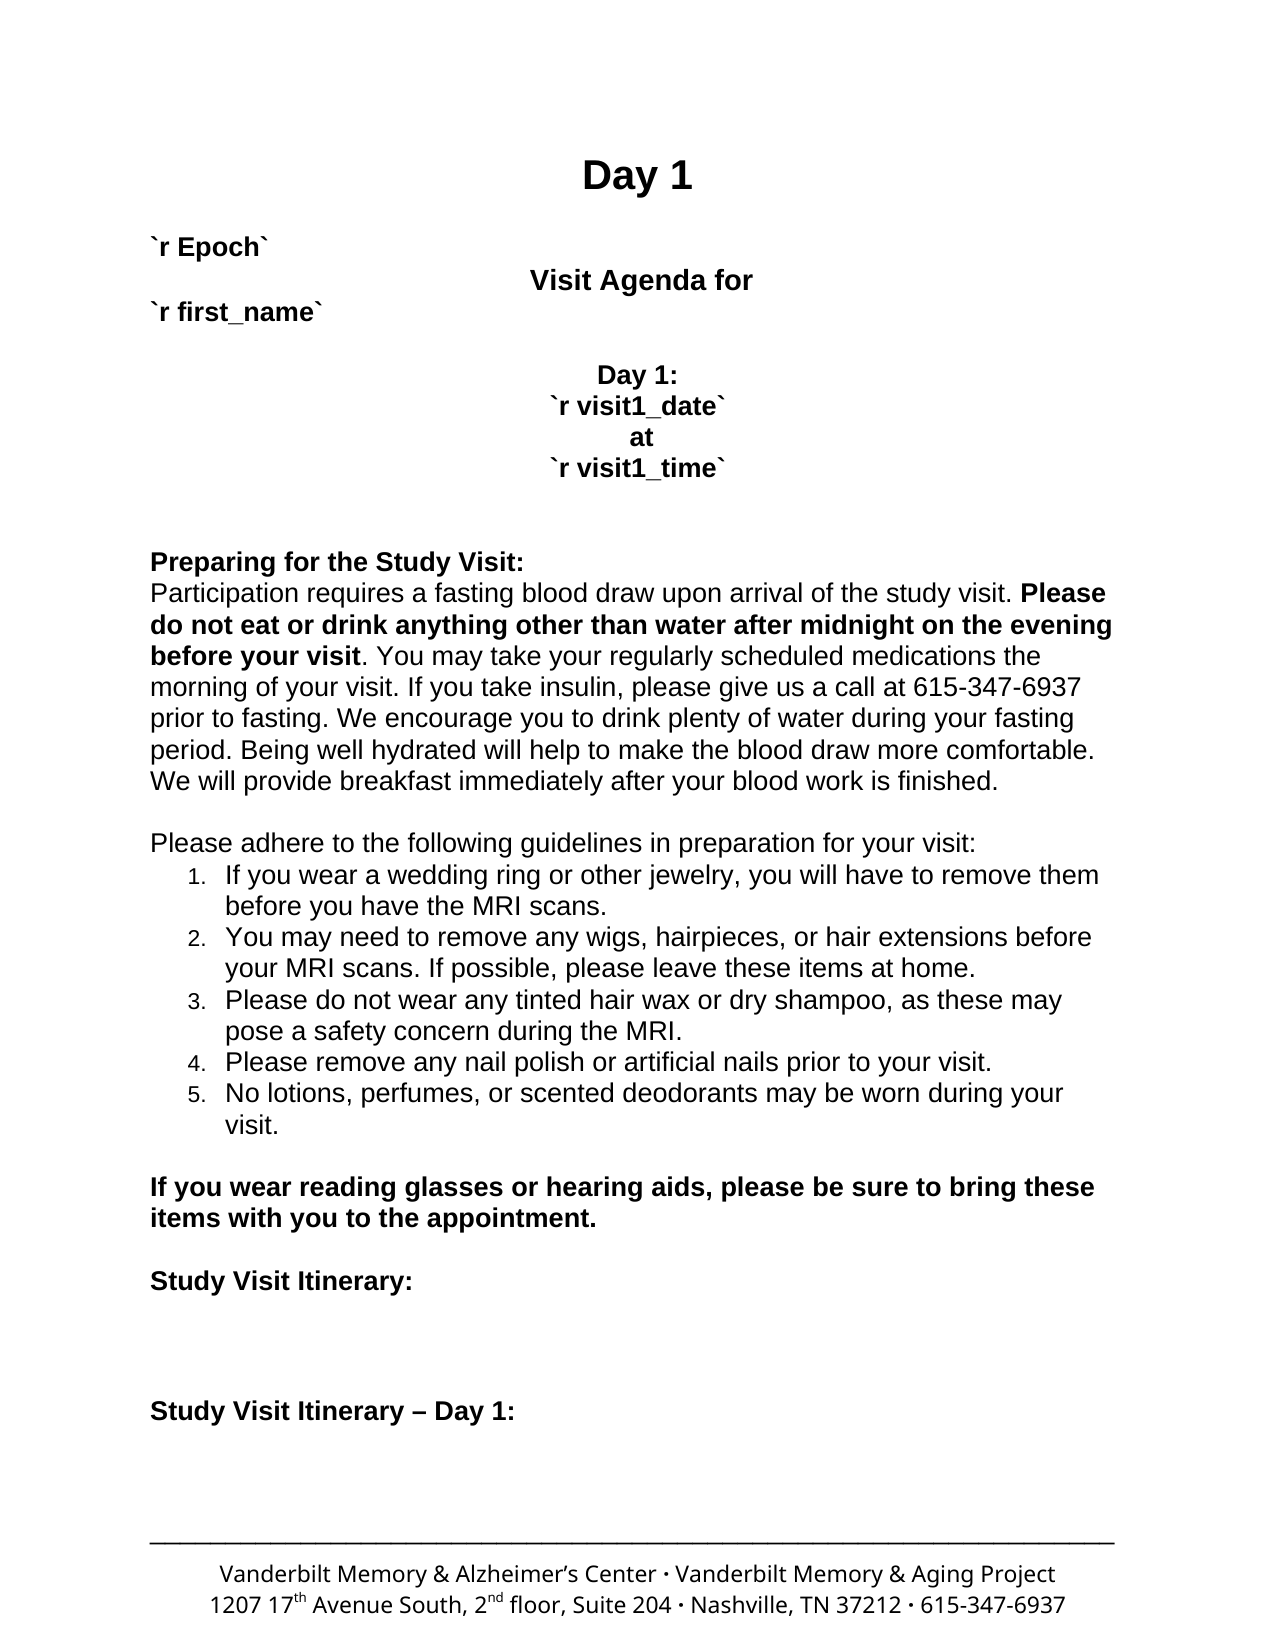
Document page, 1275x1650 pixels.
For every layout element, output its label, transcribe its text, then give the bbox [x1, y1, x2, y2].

text Preparing for the Study Visit: [150, 546, 1125, 577]
list You may need to remove any wigs, hairpieces, or hair extensions before your MRI scans. If possible, please leave these items at home. [187, 921, 1125, 984]
list Please remove any nail polish or artificial nails prior to your visit. [187, 1046, 1125, 1077]
list Please do not wear any tinted hair wax or dry shampoo, as these may pose a safety concern during the MRI. [187, 984, 1125, 1046]
text Day 1 [150, 150, 1125, 198]
text Study Visit Itinerary – Day 1: [150, 1395, 1125, 1426]
text at [150, 421, 1125, 452]
text Visit Agenda for [150, 263, 1125, 296]
text `r first_name` [150, 296, 1125, 327]
text Participation requires a fasting blood draw upon arrival of the study visit. Please do not eat or drink anything other than water after midnight on the evening before your visit. You may take your regularly scheduled medications the morning of your visit. If you take insulin, please give us a call at 615-347-6937 prior to fasting. We encourage you to drink plenty of water during your fasting period. Being well hydrated will help to make the blood draw more comfortable. We will provide breakfast immediately after your blood work is finished. [150, 577, 1125, 796]
text `r Epoch` [150, 231, 1125, 263]
text Please adhere to the following guidelines in preparation for your visit: [150, 827, 1125, 859]
text Day 1: [150, 359, 1125, 390]
text `r visit1_time` [150, 452, 1125, 484]
list No lotions, perfumes, or scented deodorants may be worn during your visit. [187, 1077, 1125, 1140]
text Study Visit Itinerary: [150, 1265, 1125, 1296]
text `r visit1_date` [150, 390, 1125, 421]
text If you wear reading glasses or hearing aids, please be sure to bring these items with you to the appointment. [150, 1171, 1125, 1234]
list If you wear a wedding ring or other jewelry, you will have to remove them before you have the MRI scans. [187, 859, 1125, 921]
